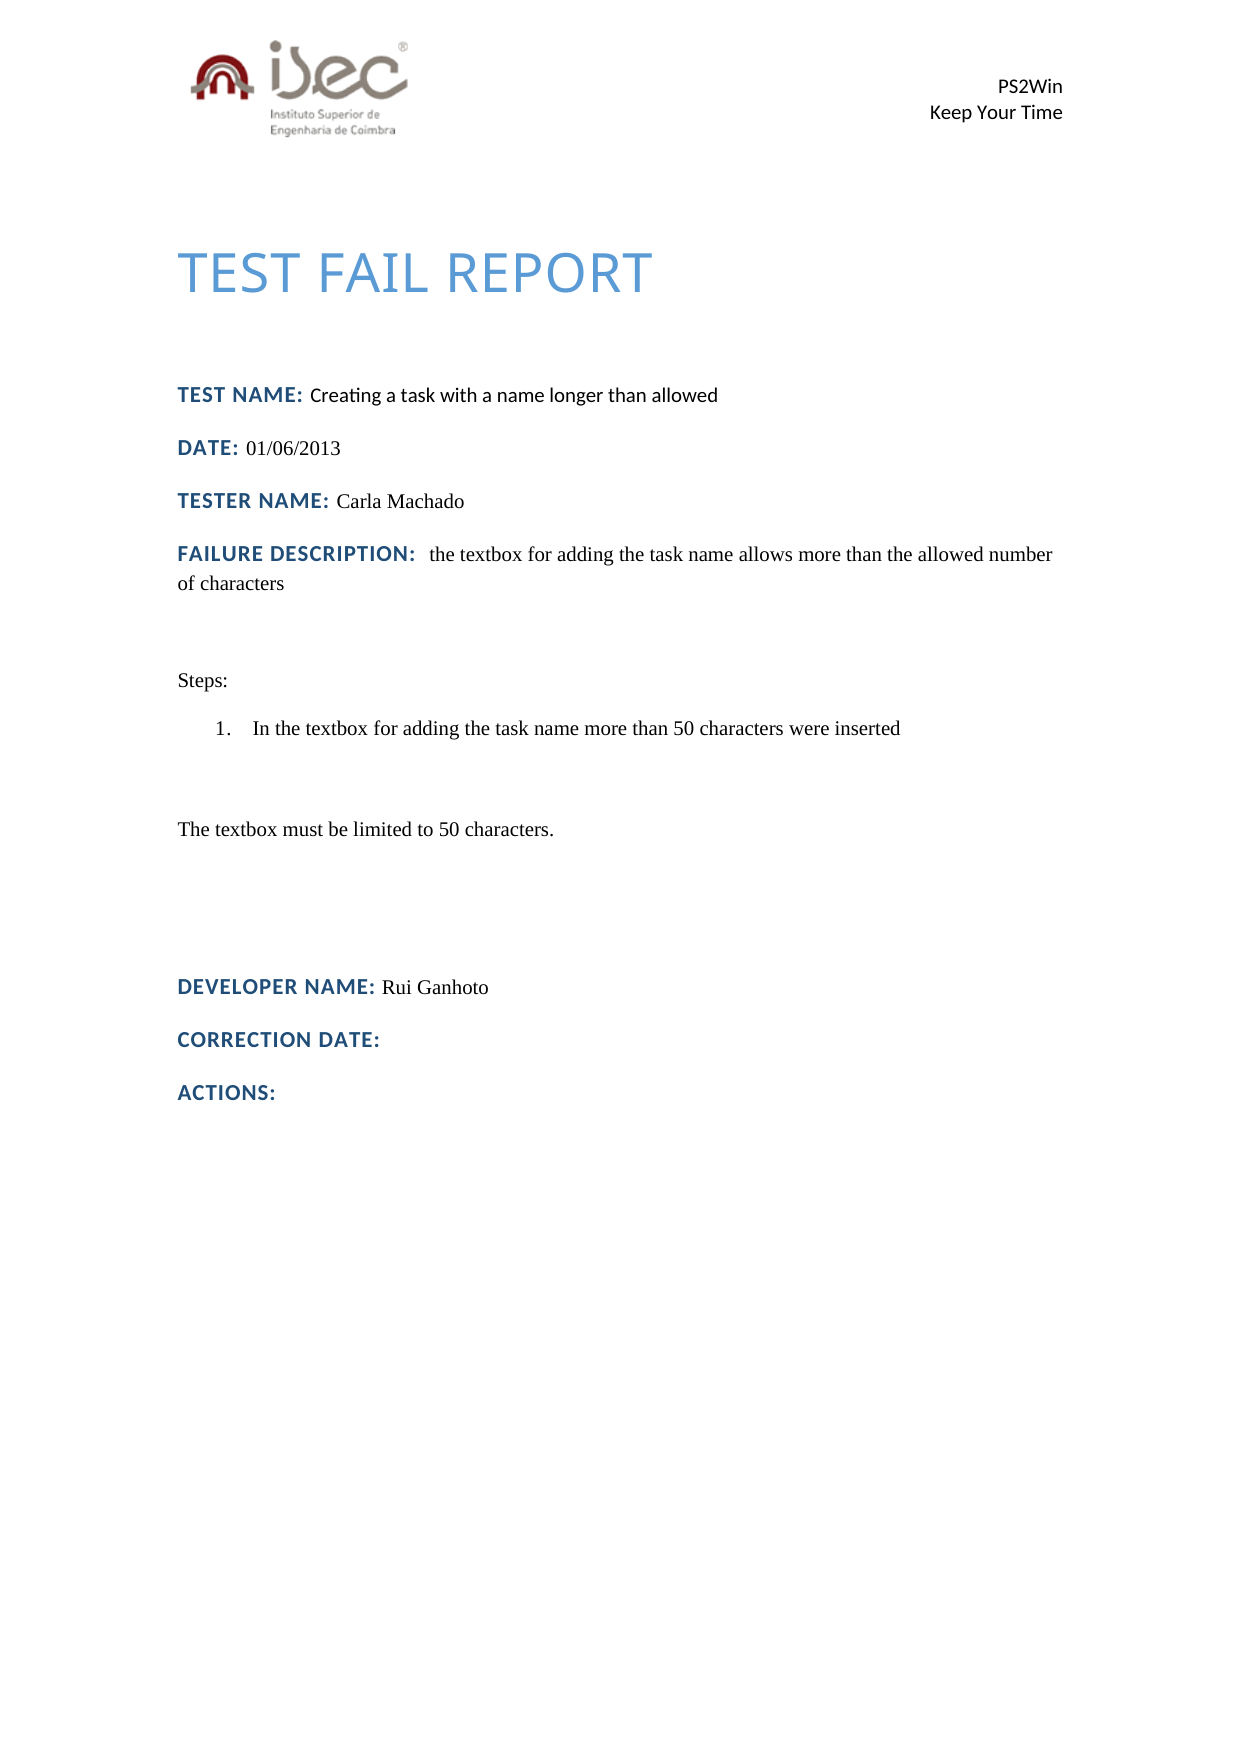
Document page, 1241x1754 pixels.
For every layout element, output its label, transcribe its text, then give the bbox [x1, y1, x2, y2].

text Date: 01/06/2013 [177, 433, 1063, 461]
text Steps: [177, 667, 1063, 692]
text The textbox must be limited to 50 characters. [177, 817, 1063, 841]
text Failure description: the textbox for adding the task name allows more than the allowed number of characters [177, 539, 1063, 595]
text Tester Name: Carla Machado [177, 486, 1063, 514]
picture [190, 40, 408, 139]
text Test Name: Creating a task with a name longer than allowed [177, 380, 1063, 408]
list In the textbox for adding the task name more than 50 characters were inserted [215, 716, 1063, 740]
text Developer name: Rui Ganhoto [177, 972, 1063, 1000]
text Correction Date: [177, 1025, 1063, 1053]
title Test fail Report [177, 235, 1063, 308]
text Actions: [177, 1078, 1063, 1106]
